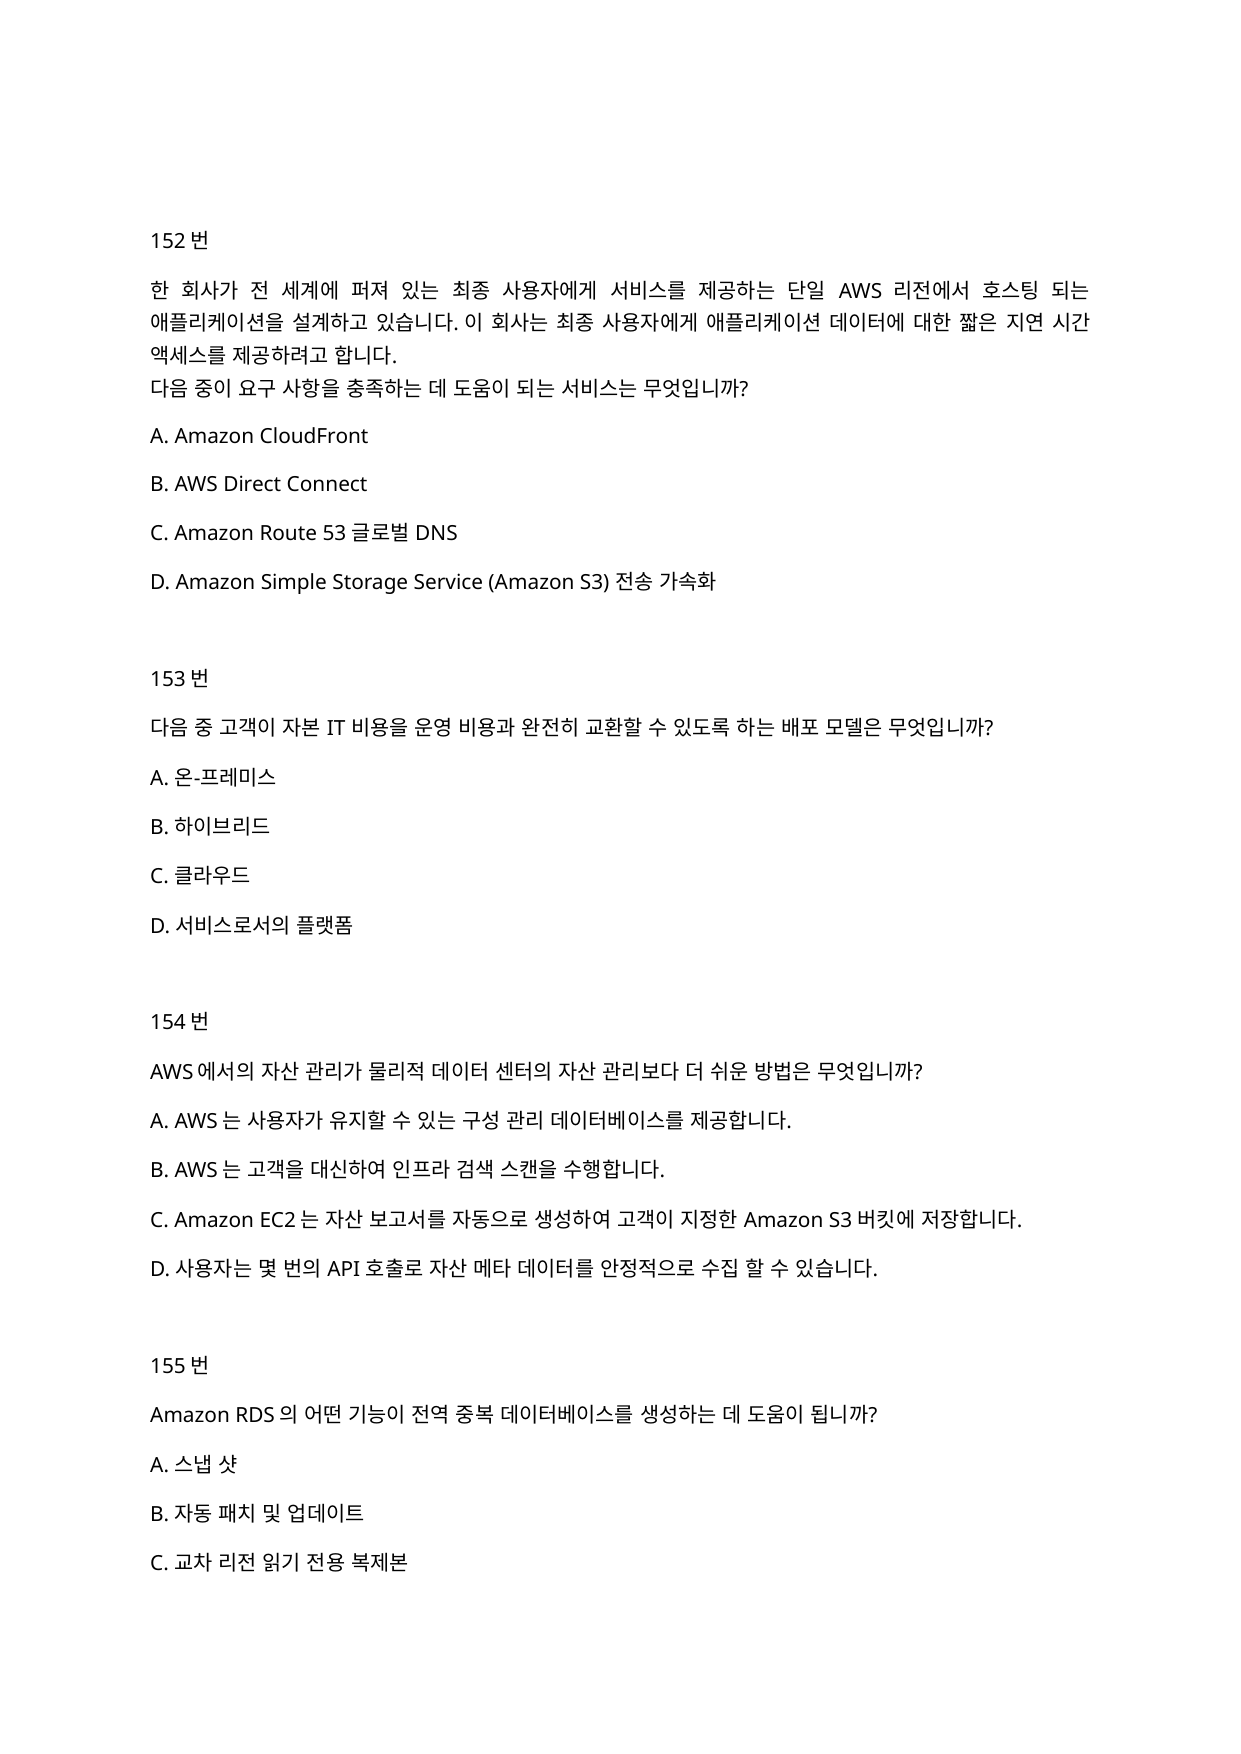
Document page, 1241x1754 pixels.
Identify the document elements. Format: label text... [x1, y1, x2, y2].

text 한 회사가 전 세계에 퍼져 있는 최종 사용자에게 서비스를 제공하는 단일 AWS 리전에서 호스팅 되는 애플리케이션을 설계하고 있습니다. 이 회사는 최종 사용자에게 애플리케이션 데이터에 대한 짧은 지연 시간 액세스를 제공하려고 합니다. 다음 중이 요구 사항을 충족하는 데 도움이 되는 서비스는 무엇입니까? [150, 274, 1090, 402]
text A. 온-프레미스 [150, 761, 1090, 791]
text 153번 [150, 662, 1090, 692]
text B. 자동 패치 및 업데이트 [150, 1497, 1090, 1527]
text B. AWS는 고객을 대신하여 인프라 검색 스캔을 수행합니다. [150, 1154, 1090, 1184]
text 152번 [150, 224, 1090, 255]
text C. 클라우드 [150, 859, 1090, 890]
text Amazon RDS의 어떤 기능이 전역 중복 데이터베이스를 생성하는 데 도움이 됩니까? [150, 1398, 1090, 1429]
text C. Amazon EC2는 자산 보고서를 자동으로 생성하여 고객이 지정한 Amazon S3 버킷에 저장합니다. [150, 1203, 1090, 1233]
text A. AWS는 사용자가 유지할 수 있는 구성 관리 데이터베이스를 제공합니다. [150, 1104, 1090, 1134]
text D. Amazon Simple Storage Service (Amazon S3) 전송 가속화 [150, 565, 1090, 596]
text A. Amazon CloudFront [150, 421, 1090, 450]
text C. Amazon Route 53 글로벌 DNS [150, 516, 1090, 546]
text 다음 중 고객이 자본 IT 비용을 운영 비용과 완전히 교환할 수 있도록 하는 배포 모델은 무엇입니까? [150, 711, 1090, 742]
text D. 서비스로서의 플랫폼 [150, 909, 1090, 939]
text B. 하이브리드 [150, 810, 1090, 840]
text 154번 [150, 1006, 1090, 1036]
text AWS에서의 자산 관리가 물리적 데이터 센터의 자산 관리보다 더 쉬운 방법은 무엇입니까? [150, 1055, 1090, 1085]
text C. 교차 리전 읽기 전용 복제본 [150, 1547, 1090, 1577]
text 155번 [150, 1349, 1090, 1379]
text A. 스냅 샷 [150, 1448, 1090, 1478]
text B. AWS Direct Connect [150, 469, 1090, 497]
text D. 사용자는 몇 번의 API 호출로 자산 메타 데이터를 안정적으로 수집 할 수 있습니다. [150, 1252, 1090, 1283]
